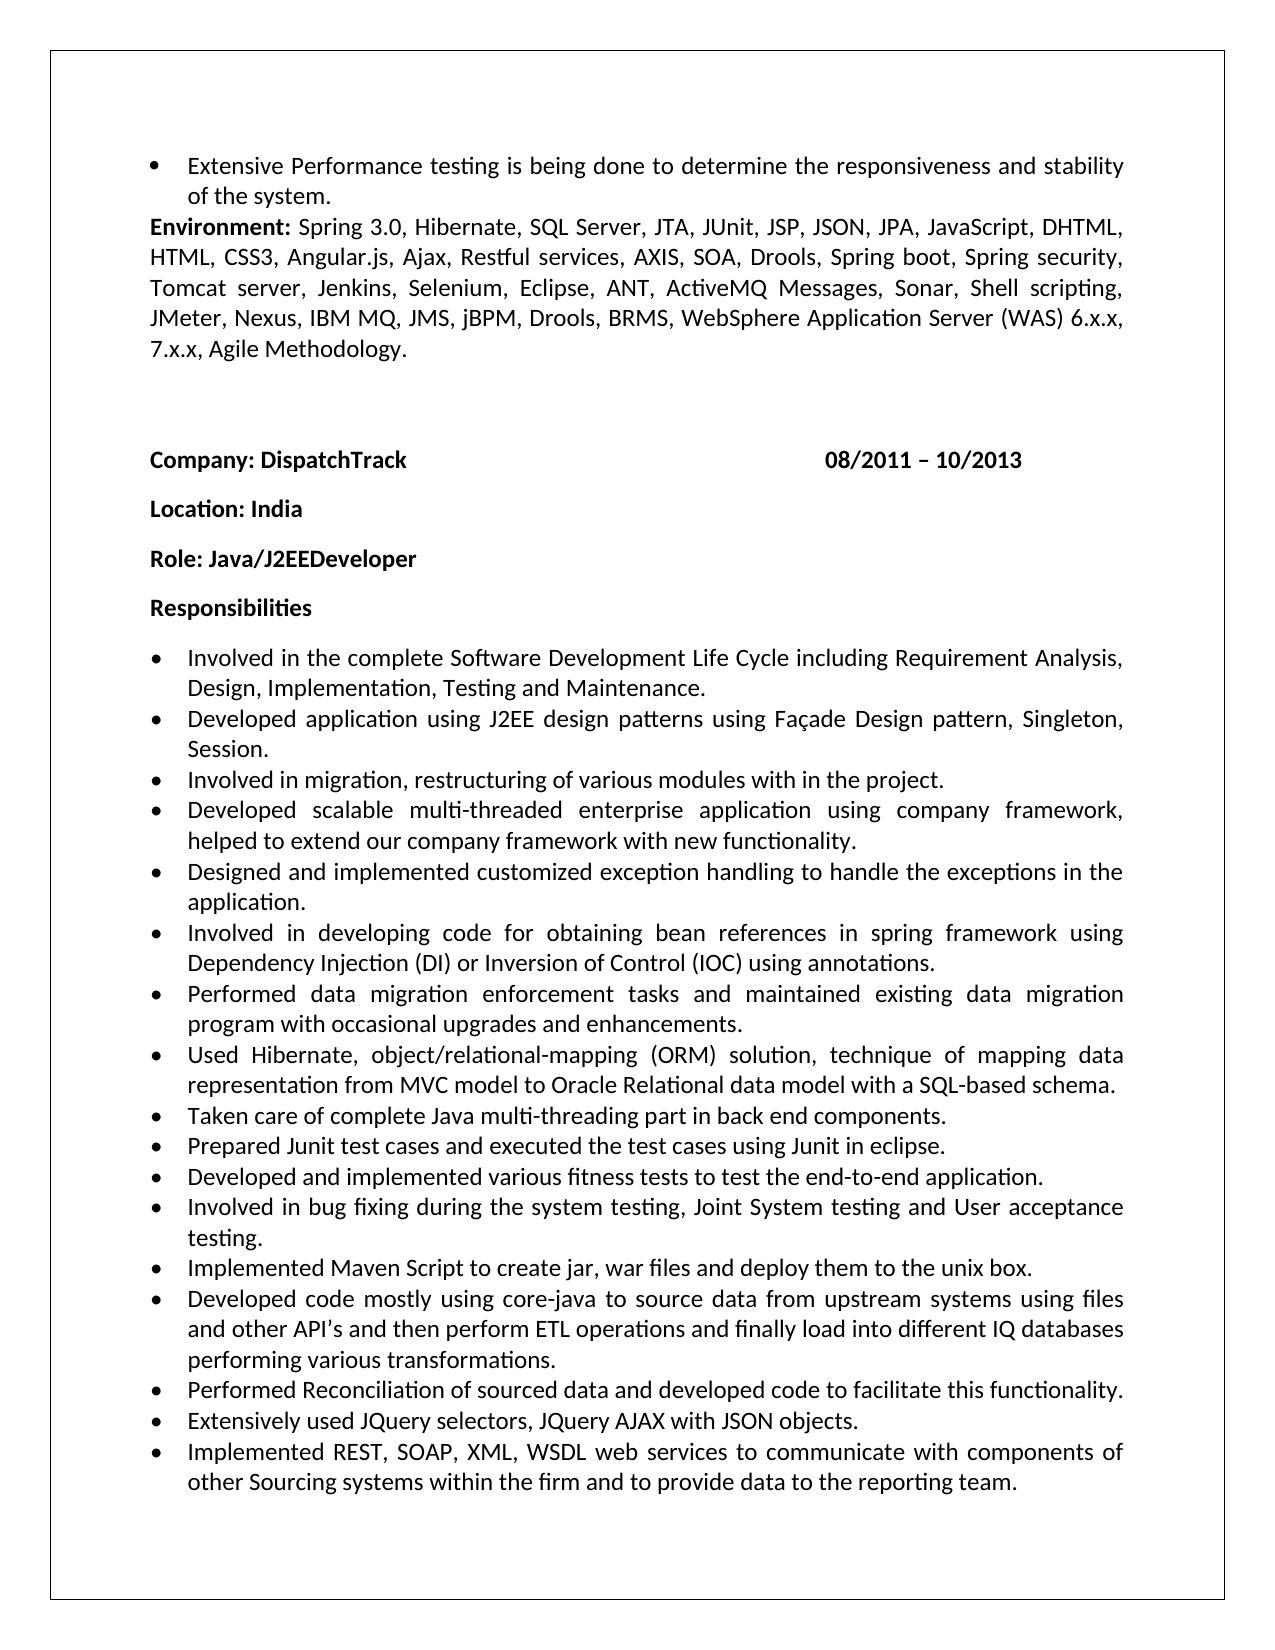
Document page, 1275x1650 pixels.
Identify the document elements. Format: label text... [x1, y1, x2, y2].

list Extensive Performance testing is being done to determine the responsiveness and stability of the system. [150, 150, 1125, 211]
list Designed and implemented customized exception handling to handle the exceptions in the application. [150, 856, 1125, 917]
text Responsibilities [150, 592, 1125, 623]
list Prepared Junit test cases and executed the test cases using Junit in eclipse. [150, 1130, 1125, 1161]
list Involved in migration, restructuring of various modules with in the project. [150, 764, 1125, 795]
list Performed Reconciliation of sourced data and developed code to facilitate this functionality. [150, 1374, 1125, 1405]
list Used Hibernate, object/relational-mapping (ORM) solution, technique of mapping data representation from MVC model to Oracle Relational data model with a SQL-based schema. [150, 1039, 1125, 1100]
text Role: Java/J2EEDeveloper [150, 543, 1125, 573]
text Company: DispatchTrack 08/2011 – 10/2013 [150, 444, 1125, 474]
list Taken care of complete Java multi-threading part in back end components. [150, 1100, 1125, 1130]
list Performed data migration enforcement tasks and maintained existing data migration program with occasional upgrades and enhancements. [150, 978, 1125, 1039]
list Developed code mostly using core-java to source data from upstream systems using files and other API’s and then perform ETL operations and finally load into different IQ databases performing various transformations. [150, 1283, 1125, 1374]
list Developed scalable multi-threaded enterprise application using company framework, helped to extend our company framework with new functionality. [150, 795, 1125, 856]
list Involved in developing code for obtaining bean references in spring framework using Dependency Injection (DI) or Inversion of Control (IOC) using annotations. [150, 917, 1125, 978]
list Implemented Maven Script to create jar, war files and deploy them to the unix box. [150, 1252, 1125, 1283]
list Involved in the complete Software Development Life Cycle including Requirement Analysis, Design, Implementation, Testing and Maintenance. [150, 642, 1125, 703]
list Developed application using J2EE design patterns using Façade Design pattern, Singleton, Session. [150, 703, 1125, 764]
text Location: India [150, 493, 1125, 524]
list Implemented REST, SOAP, XML, WSDL web services to communicate with components of other Sourcing systems within the firm and to provide data to the reporting team. [150, 1436, 1125, 1497]
list Involved in bug fixing during the system testing, Joint System testing and User acceptance testing. [150, 1191, 1125, 1252]
list Developed and implemented various fitness tests to test the end-to-end application. [150, 1161, 1125, 1191]
text Environment: Spring 3.0, Hibernate, SQL Server, JTA, JUnit, JSP, JSON, JPA, JavaScript, DHTML, HTML, CSS3, Angular.js, Ajax, Restful services, AXIS, SOA, Drools, Spring boot, Spring security, Tomcat server, Jenkins, Selenium, Eclipse, ANT, ActiveMQ Messages, Sonar, Shell scripting, JMeter, Nexus, IBM MQ, JMS, jBPM, Drools, BRMS, WebSphere Application Server (WAS) 6.x.x, 7.x.x, Agile Methodology. [150, 211, 1125, 364]
list Extensively used JQuery selectors, JQuery AJAX with JSON objects. [150, 1405, 1125, 1436]
